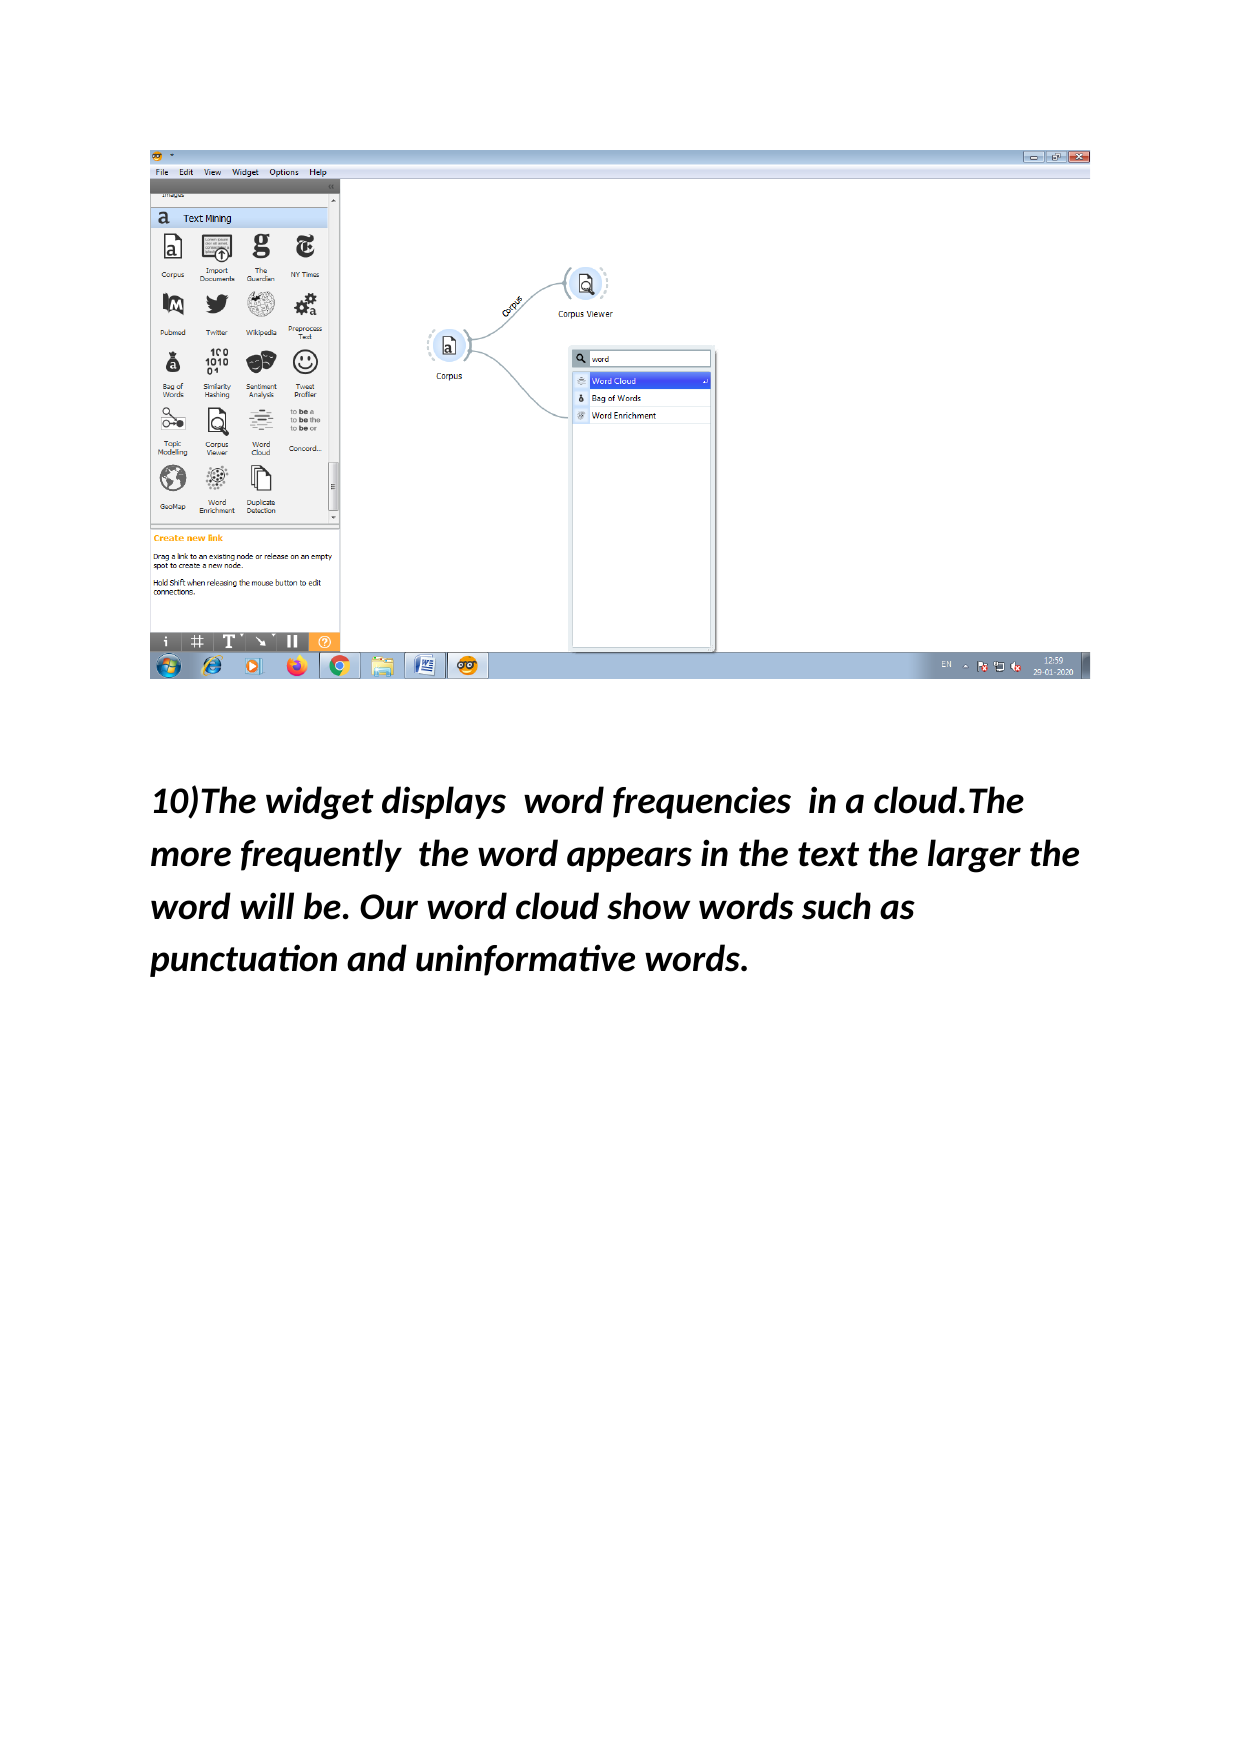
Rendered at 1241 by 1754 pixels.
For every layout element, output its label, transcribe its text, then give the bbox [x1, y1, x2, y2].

picture [150, 150, 1091, 679]
text 10)The widget displays word frequencies in a cloud.The more frequently the word appears in the text the larger the word will be. Our word cloud show words such as punctuation and uninformative words. [150, 777, 1090, 981]
